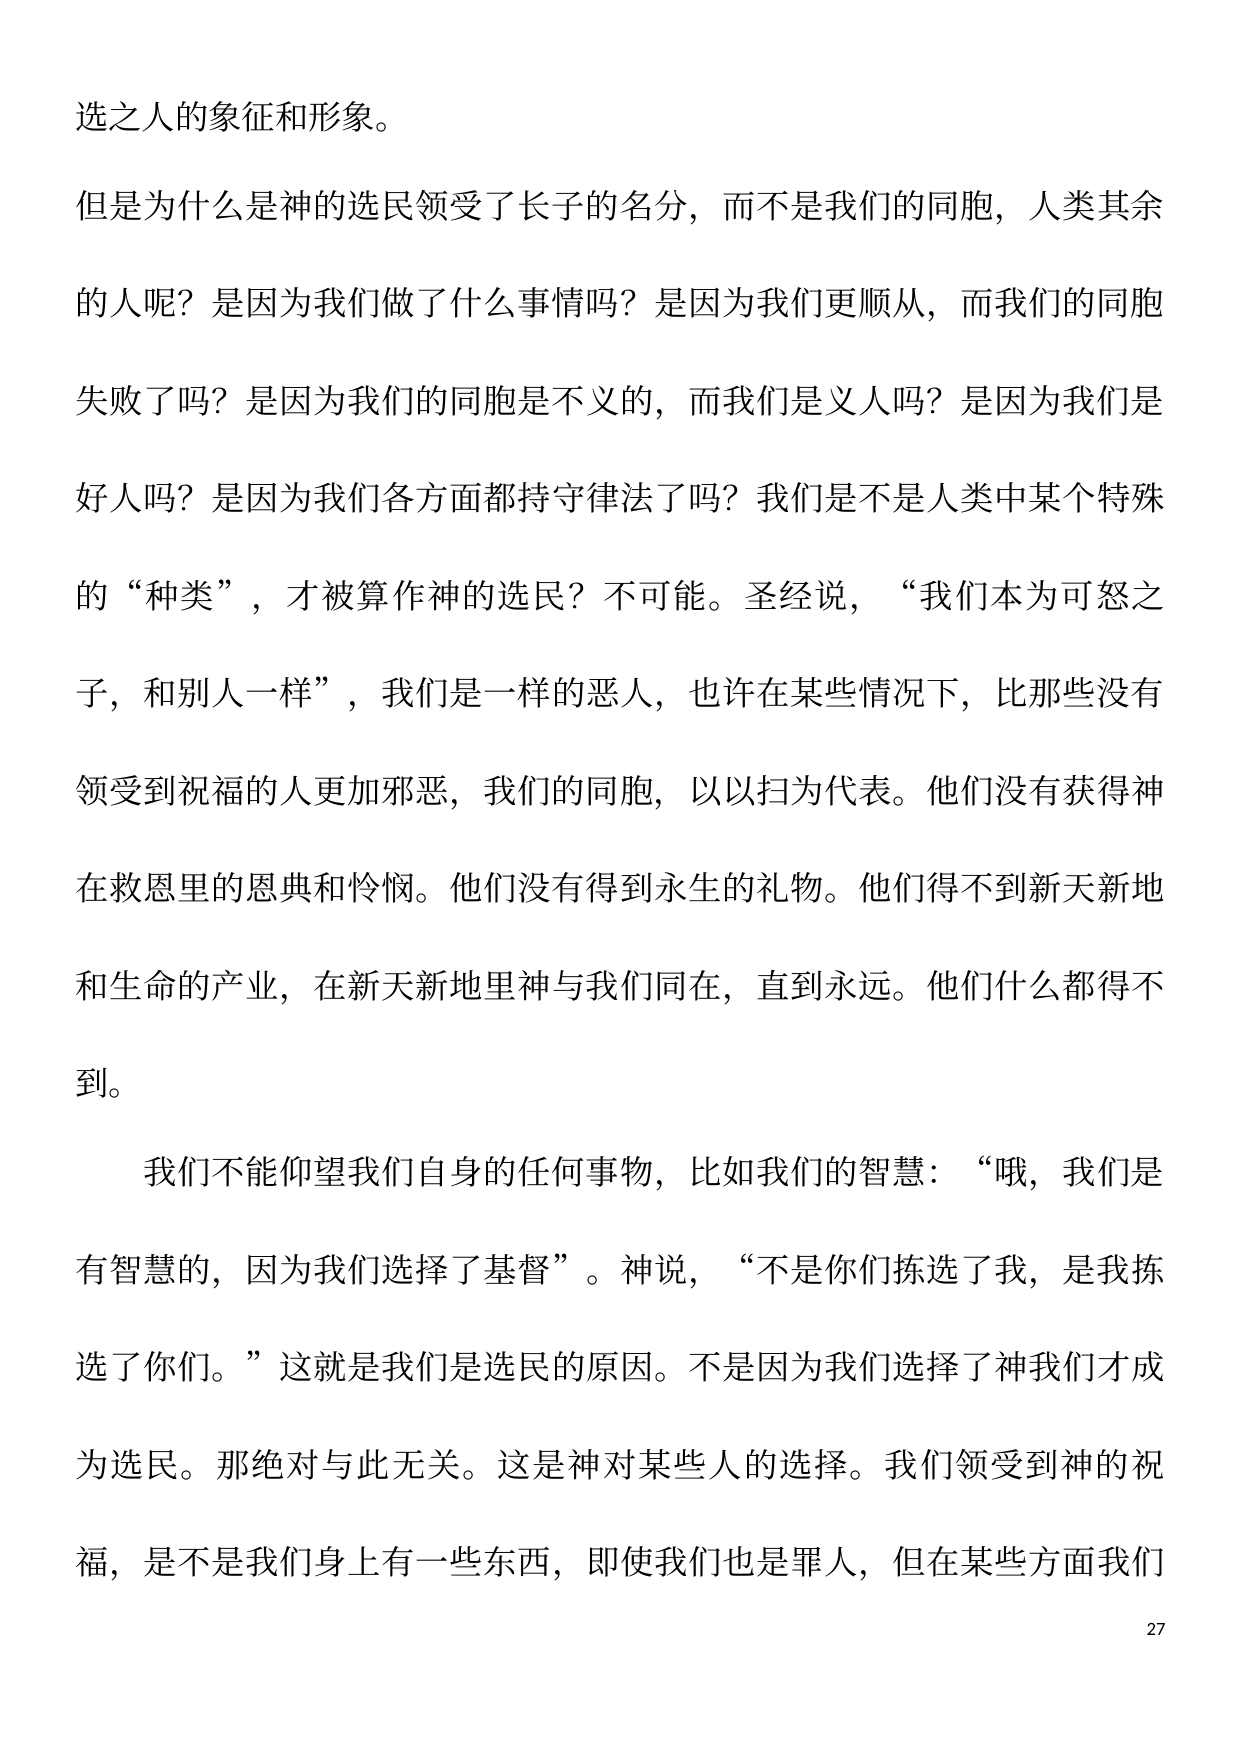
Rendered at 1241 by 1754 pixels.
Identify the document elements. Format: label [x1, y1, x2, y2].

table_header [75, 82, 1165, 1593]
